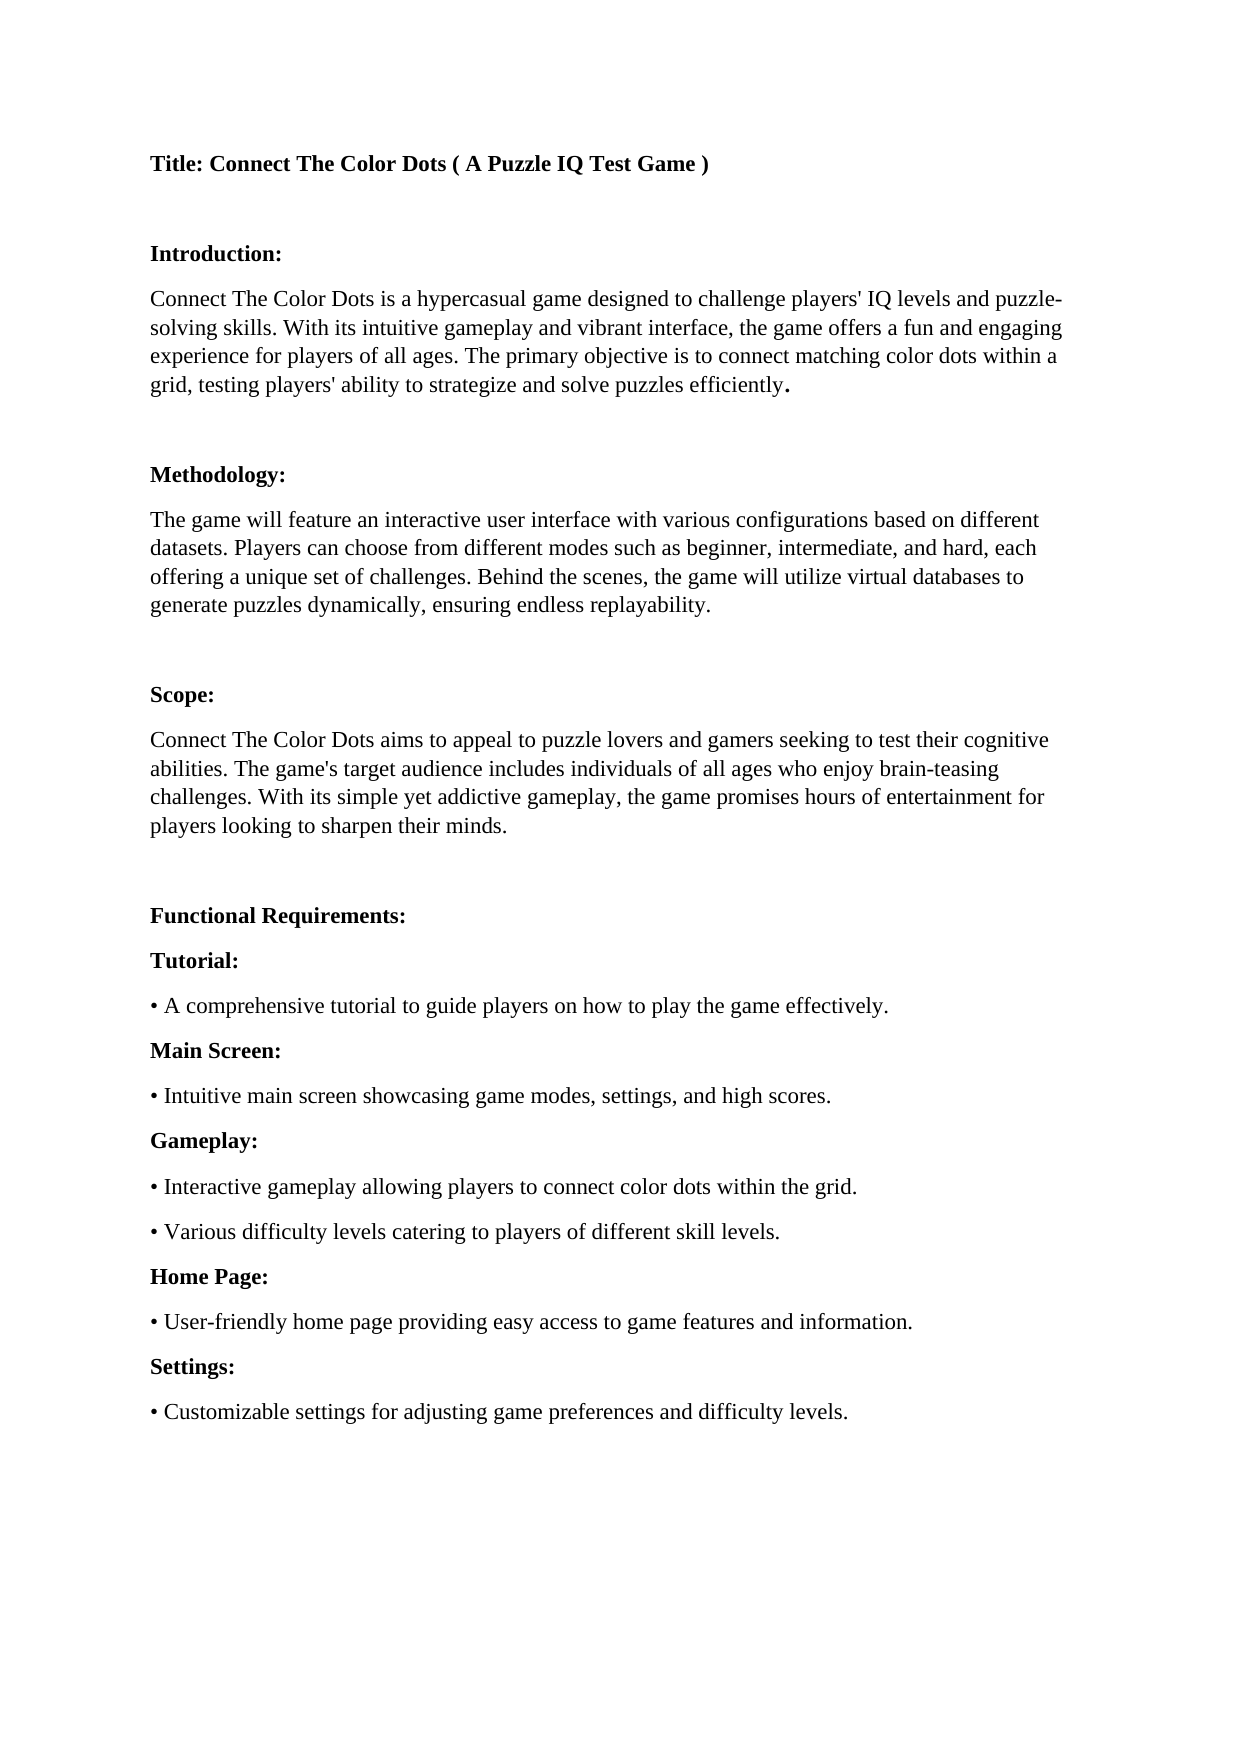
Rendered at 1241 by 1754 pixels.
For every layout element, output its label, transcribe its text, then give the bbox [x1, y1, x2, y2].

text • Various difficulty levels catering to players of different skill levels. [150, 1218, 1090, 1244]
text Settings: [150, 1353, 1090, 1379]
text Main Screen: [150, 1037, 1090, 1064]
text • A comprehensive tutorial to guide players on how to play the game effectively. [150, 992, 1090, 1019]
text Scope: [150, 681, 1090, 708]
text Functional Requirements: [150, 902, 1090, 928]
text • User-friendly home page providing easy access to game features and information. [150, 1308, 1090, 1334]
text Gameplay: [150, 1128, 1090, 1154]
text Introduction: [150, 240, 1090, 267]
text • Interactive gameplay allowing players to connect color dots within the grid. [150, 1173, 1090, 1199]
text • Customizable settings for adjusting game preferences and difficulty levels. [150, 1398, 1090, 1424]
text The game will feature an interactive user interface with various configurations based on different datasets. Players can choose from different modes such as beginner, intermediate, and hard, each offering a unique set of challenges. Behind the scenes, the game will utilize virtual databases to generate puzzles dynamically, ensuring endless replayability. [150, 506, 1090, 618]
text Tutorial: [150, 947, 1090, 973]
text • Intuitive main screen showcasing game modes, settings, and high scores. [150, 1082, 1090, 1109]
text Connect The Color Dots is a hypercasual game designed to challenge players' IQ levels and puzzle-solving skills. With its intuitive gameplay and vibrant interface, the game offers a fun and engaging experience for players of all ages. The primary objective is to connect matching color dots within a grid, testing players' ability to strategize and solve puzzles efficiently. [150, 285, 1090, 397]
text Home Page: [150, 1263, 1090, 1289]
text Methodology: [150, 461, 1090, 487]
text Connect The Color Dots aims to appeal to puzzle lovers and gamers seeking to test their cognitive abilities. The game's target audience includes individuals of all ages who enjoy brain-teasing challenges. With its simple yet addictive gameplay, the game promises hours of entertainment for players looking to sharpen their minds. [150, 727, 1090, 838]
text Title: Connect The Color Dots ( A Puzzle IQ Test Game ) [150, 150, 1090, 176]
